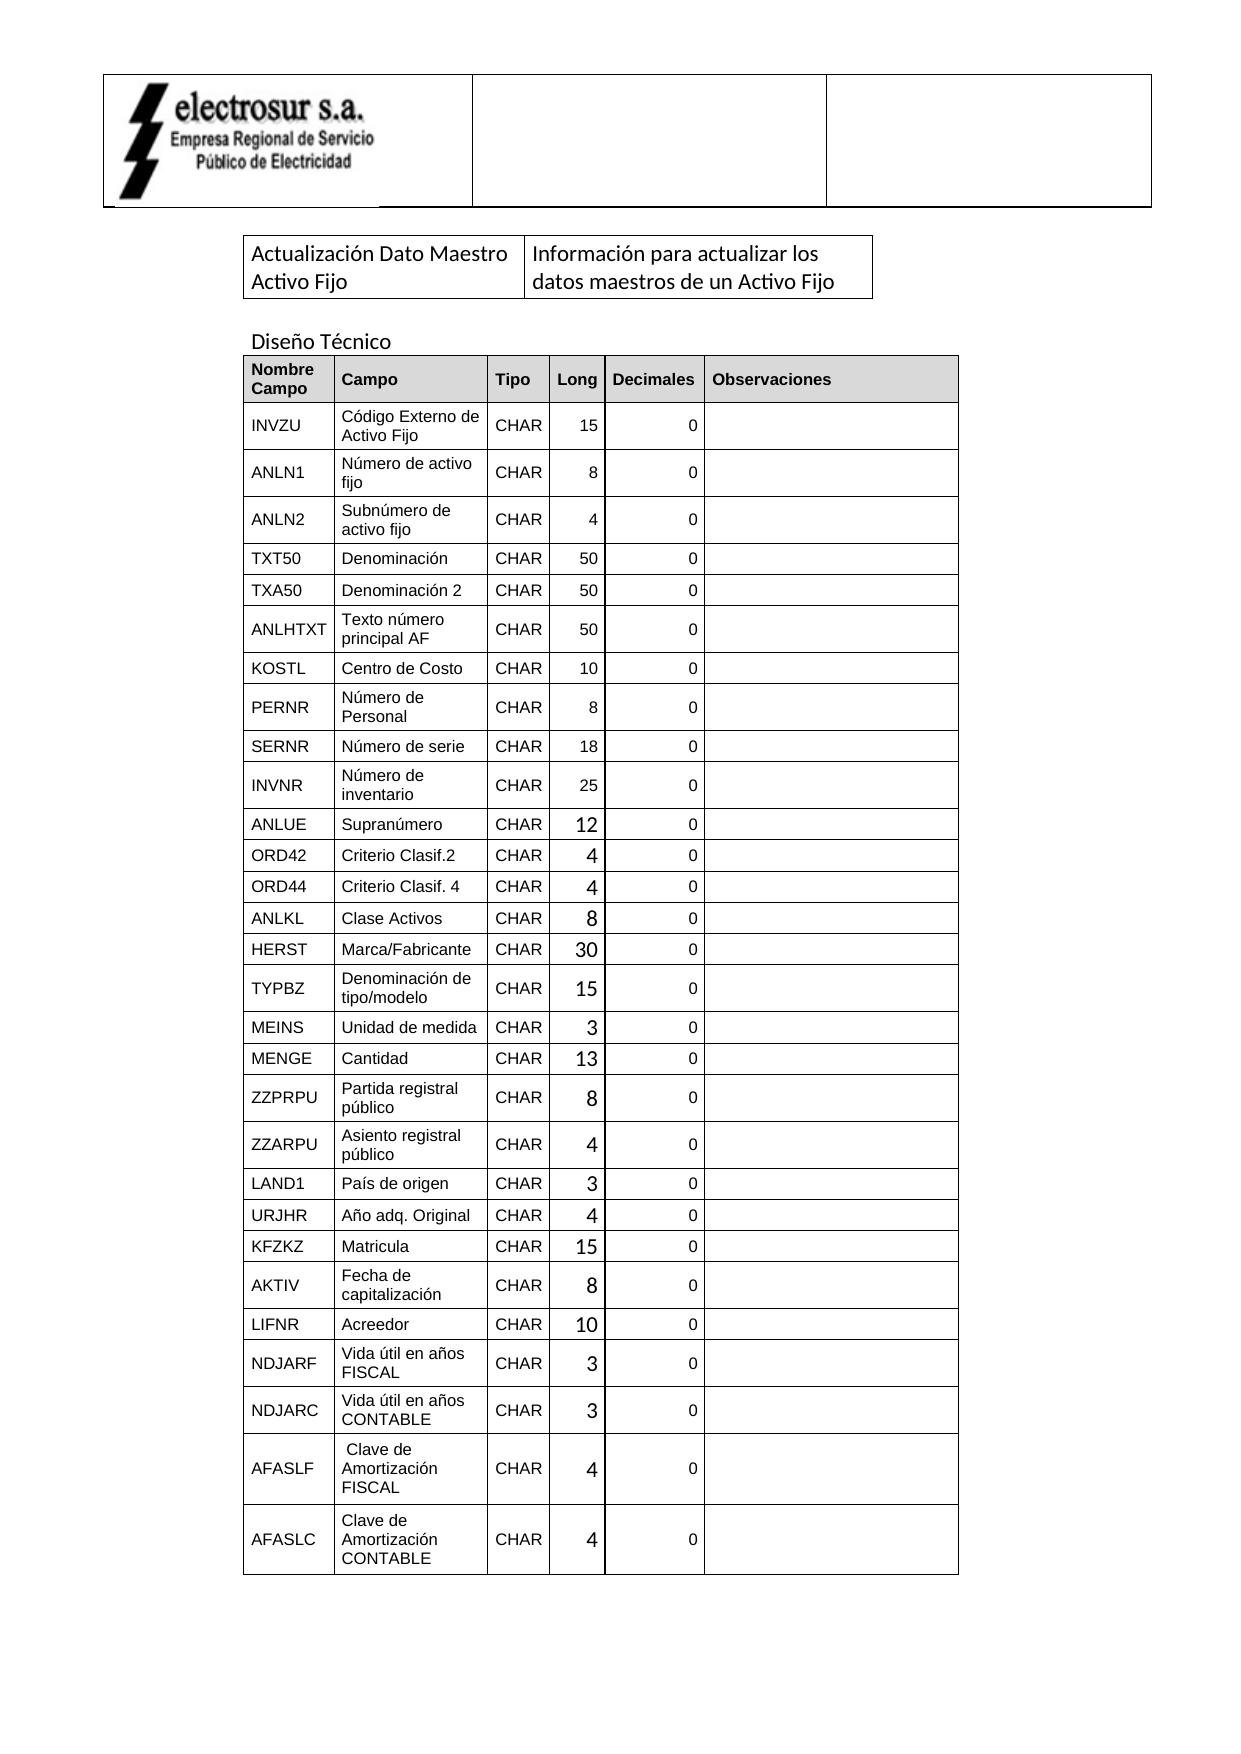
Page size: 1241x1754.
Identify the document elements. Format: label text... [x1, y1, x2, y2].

text Diseño Técnico [251, 327, 1063, 355]
table_cell CHAR [488, 1122, 549, 1167]
table_cell 0 [606, 1309, 704, 1339]
table_cell 0 [606, 840, 704, 871]
table_cell [705, 1387, 958, 1433]
table_cell 0 [606, 1434, 704, 1503]
table_cell 0 [606, 653, 704, 683]
table_cell AFASLC [244, 1505, 334, 1574]
table_cell [705, 575, 958, 605]
table_cell CHAR [488, 872, 549, 902]
table_cell ORD44 [244, 872, 334, 902]
table_cell 25 [550, 762, 604, 808]
table_cell [705, 1505, 958, 1574]
table_cell LIFNR [244, 1309, 334, 1339]
table_cell 50 [550, 575, 604, 605]
table_cell INVNR [244, 762, 334, 808]
table_cell 0 [606, 1387, 704, 1433]
table_cell [705, 1231, 958, 1261]
table_cell 8 [550, 1262, 604, 1308]
table_cell 0 [606, 965, 704, 1011]
table_cell 8 [550, 1075, 604, 1121]
table_cell 0 [606, 1044, 704, 1074]
table_cell [705, 1044, 958, 1074]
table_cell Fecha de capitalización [335, 1262, 487, 1308]
table_cell MENGE [244, 1044, 334, 1074]
table_cell [705, 731, 958, 761]
table_cell 0 [606, 1262, 704, 1308]
table_cell 0 [606, 1075, 704, 1121]
table_cell 15 [550, 403, 604, 449]
table_cell PERNR [244, 684, 334, 730]
table_cell 4 [550, 1122, 604, 1167]
table_cell MEINS [244, 1012, 334, 1042]
table_cell ANLKL [244, 903, 334, 933]
table_header Long [550, 356, 604, 402]
table_cell [705, 1434, 958, 1503]
table_cell AKTIV [244, 1262, 334, 1308]
table_cell INVZU [244, 403, 334, 449]
table_cell 10 [550, 1309, 604, 1339]
table_header Nombre Campo [244, 356, 334, 402]
table_cell [705, 1122, 958, 1167]
table_cell 0 [606, 684, 704, 730]
table_cell 4 [550, 1505, 604, 1574]
table_cell CHAR [488, 1044, 549, 1074]
table_cell Subnúmero de activo fijo [335, 497, 487, 542]
table_cell 4 [550, 1200, 604, 1230]
table_cell 0 [606, 1122, 704, 1167]
table_cell Número de serie [335, 731, 487, 761]
table_cell CHAR [488, 1012, 549, 1042]
table_cell Matricula [335, 1231, 487, 1261]
table_cell 4 [550, 872, 604, 902]
table_cell Criterio Clasif.2 [335, 840, 487, 871]
table_cell ZZPRPU [244, 1075, 334, 1121]
table_cell NDJARF [244, 1340, 334, 1386]
table_cell [705, 450, 958, 496]
table_cell 50 [550, 606, 604, 652]
table_cell 8 [550, 450, 604, 496]
table_cell ZZARPU [244, 1122, 334, 1167]
table_cell [705, 544, 958, 574]
table_cell [705, 903, 958, 933]
table_cell Clave de Amortización CONTABLE [335, 1505, 487, 1574]
table_cell CHAR [488, 809, 549, 839]
table_cell [705, 1012, 958, 1042]
table_cell TXT50 [244, 544, 334, 574]
table_cell [705, 762, 958, 808]
table_cell CHAR [488, 497, 549, 542]
table_cell 10 [550, 653, 604, 683]
table_cell CHAR [488, 403, 549, 449]
table_cell ANLHTXT [244, 606, 334, 652]
table_cell Denominación de tipo/modelo [335, 965, 487, 1011]
table_cell Denominación 2 [335, 575, 487, 605]
table_cell Supranúmero [335, 809, 487, 839]
table_cell 0 [606, 903, 704, 933]
table_cell Marca/Fabricante [335, 934, 487, 964]
table_cell [705, 497, 958, 542]
table_cell [705, 934, 958, 964]
table_cell CHAR [488, 653, 549, 683]
table_cell ORD42 [244, 840, 334, 871]
table_cell 8 [550, 684, 604, 730]
table_cell País de origen [335, 1169, 487, 1199]
table_cell ANLN1 [244, 450, 334, 496]
table_cell [705, 1309, 958, 1339]
table_cell Asiento registral público [335, 1122, 487, 1167]
table_cell CHAR [488, 544, 549, 574]
table_cell 0 [606, 731, 704, 761]
table_cell ANLN2 [244, 497, 334, 542]
table_cell CHAR [488, 684, 549, 730]
table_cell 0 [606, 809, 704, 839]
table_cell 8 [550, 903, 604, 933]
table_cell Vida útil en años CONTABLE [335, 1387, 487, 1433]
table_cell Año adq. Original [335, 1200, 487, 1230]
table_cell CHAR [488, 606, 549, 652]
table_cell 0 [606, 1169, 704, 1199]
table_cell Información para actualizar los datos maestros de un Activo Fijo [525, 236, 872, 298]
table_cell URJHR [244, 1200, 334, 1230]
table_cell [705, 684, 958, 730]
table_cell Número de Personal [335, 684, 487, 730]
table_cell Texto número principal AF [335, 606, 487, 652]
table_cell Número de activo fijo [335, 450, 487, 496]
table_cell Criterio Clasif. 4 [335, 872, 487, 902]
table_cell 0 [606, 544, 704, 574]
table_cell CHAR [488, 1200, 549, 1230]
table_cell 0 [606, 1231, 704, 1261]
table_cell 4 [550, 1434, 604, 1503]
table_cell [705, 965, 958, 1011]
table_cell 50 [550, 544, 604, 574]
table_cell Denominación [335, 544, 487, 574]
table_cell 15 [550, 965, 604, 1011]
table_cell 13 [550, 1044, 604, 1074]
table_cell 15 [550, 1231, 604, 1261]
table_cell CHAR [488, 965, 549, 1011]
table_cell Código Externo de Activo Fijo [335, 403, 487, 449]
table_cell ANLUE [244, 809, 334, 839]
table_cell CHAR [488, 1231, 549, 1261]
table_cell Acreedor [335, 1309, 487, 1339]
table_cell 3 [550, 1340, 604, 1386]
table_cell KFZKZ [244, 1231, 334, 1261]
table_cell 0 [606, 606, 704, 652]
table_cell Partida registral público [335, 1075, 487, 1121]
table_header Campo [335, 356, 487, 402]
table_cell [705, 872, 958, 902]
table_cell [705, 1340, 958, 1386]
table_cell CHAR [488, 1169, 549, 1199]
table_cell CHAR [488, 731, 549, 761]
table_cell 0 [606, 934, 704, 964]
table_cell [705, 1075, 958, 1121]
table_cell [705, 653, 958, 683]
table_cell 4 [550, 497, 604, 542]
table_cell 3 [550, 1012, 604, 1042]
table_cell Vida útil en años FISCAL [335, 1340, 487, 1386]
table_cell 12 [550, 809, 604, 839]
table_cell CHAR [488, 1075, 549, 1121]
table_cell [705, 403, 958, 449]
table_cell 4 [550, 840, 604, 871]
table_cell SERNR [244, 731, 334, 761]
table_header Observaciones [705, 356, 958, 402]
table_cell CHAR [488, 450, 549, 496]
table_cell 18 [550, 731, 604, 761]
table_cell 0 [606, 575, 704, 605]
table_cell Centro de Costo [335, 653, 487, 683]
table_header Tipo [488, 356, 549, 402]
table_cell CHAR [488, 1309, 549, 1339]
table_cell CHAR [488, 575, 549, 605]
table_cell 0 [606, 1340, 704, 1386]
table_cell 0 [606, 1200, 704, 1230]
table_cell LAND1 [244, 1169, 334, 1199]
table_header Decimales [606, 356, 704, 402]
table_cell TXA50 [244, 575, 334, 605]
table_cell [705, 840, 958, 871]
table_cell 0 [606, 872, 704, 902]
table_cell CHAR [488, 1340, 549, 1386]
table_cell Número de inventario [335, 762, 487, 808]
table_cell CHAR [488, 1434, 549, 1503]
table_cell NDJARC [244, 1387, 334, 1433]
table_cell CHAR [488, 1387, 549, 1433]
table_cell CHAR [488, 762, 549, 808]
table_cell CHAR [488, 1505, 549, 1574]
table_cell Clase Activos [335, 903, 487, 933]
table_cell 0 [606, 762, 704, 808]
table_cell 0 [606, 450, 704, 496]
table_cell CHAR [488, 840, 549, 871]
table_cell [705, 1262, 958, 1308]
table_cell 3 [550, 1169, 604, 1199]
table_cell [705, 1169, 958, 1199]
table_cell [705, 606, 958, 652]
table_cell Cantidad [335, 1044, 487, 1074]
table_cell Unidad de medida [335, 1012, 487, 1042]
table_cell KOSTL [244, 653, 334, 683]
table_cell 3 [550, 1387, 604, 1433]
table_cell CHAR [488, 934, 549, 964]
table_cell TYPBZ [244, 965, 334, 1011]
table_cell 0 [606, 1012, 704, 1042]
table_cell [705, 809, 958, 839]
table_cell CHAR [488, 1262, 549, 1308]
table_cell CHAR [488, 903, 549, 933]
table_cell 30 [550, 934, 604, 964]
table_cell Clave de Amortización FISCAL [335, 1434, 487, 1503]
table_cell [705, 1200, 958, 1230]
table_cell 0 [606, 497, 704, 542]
table_cell 0 [606, 1505, 704, 1574]
table_cell HERST [244, 934, 334, 964]
table_cell Actualización Dato Maestro Activo Fijo [244, 236, 524, 298]
table_cell 0 [606, 403, 704, 449]
table_cell AFASLF [244, 1434, 334, 1503]
